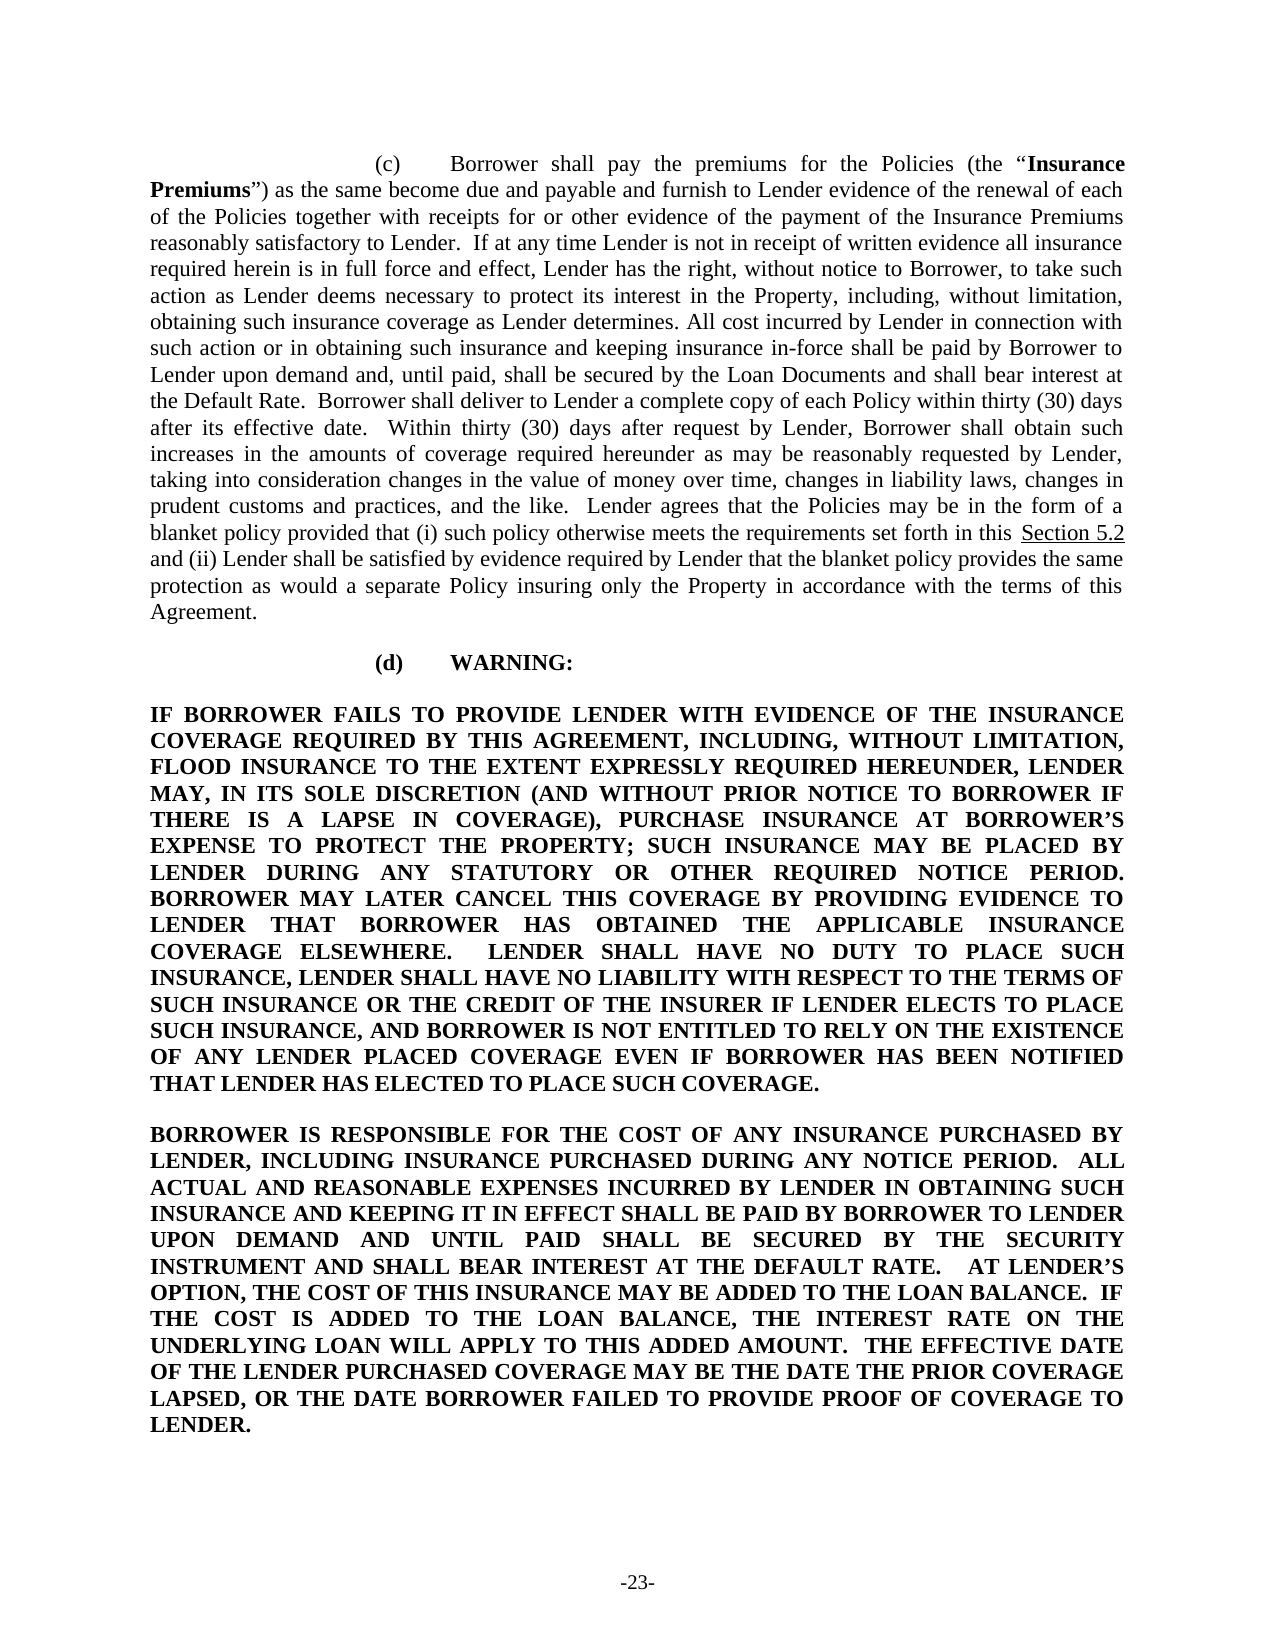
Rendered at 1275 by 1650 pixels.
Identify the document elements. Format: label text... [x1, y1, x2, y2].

subtitle Borrower shall pay the premiums for the Policies (the “Insurance Premiums”) as the same become due and payable and furnish to Lender evidence of the renewal of each of the Policies together with receipts for or other evidence of the payment of the Insurance Premiums reasonably satisfactory to Lender. If at any time Lender is not in receipt of written evidence all insurance required herein is in full force and effect, Lender has the right, without notice to Borrower, to take such action as Lender deems necessary to protect its interest in the Property, including, without limitation, obtaining such insurance coverage as Lender determines. All cost incurred by Lender in connection with such action or in obtaining such insurance and keeping insurance in-force shall be paid by Borrower to Lender upon demand and, until paid, shall be secured by the Loan Documents and shall bear interest at the Default Rate. Borrower shall deliver to Lender a complete copy of each Policy within thirty (30) days after its effective date. Within thirty (30) days after request by Lender, Borrower shall obtain such increases in the amounts of coverage required hereunder as may be reasonably requested by Lender, taking into consideration changes in the value of money over time, changes in liability laws, changes in prudent customs and practices, and the like. Lender agrees that the Policies may be in the form of a blanket policy provided that (i) such policy otherwise meets the requirements set forth in this Section 5.2 and (ii) Lender shall be satisfied by evidence required by Lender that the blanket policy provides the same protection as would a separate Policy insuring only the Property in accordance with the terms of this Agreement. [150, 150, 1125, 624]
text BORROWER IS RESPONSIBLE FOR THE COST OF ANY INSURANCE PURCHASED BY LENDER, INCLUDING INSURANCE PURCHASED DURING ANY NOTICE PERIOD. ALL ACTUAL AND REASONABLE EXPENSES INCURRED BY LENDER IN OBTAINING SUCH INSURANCE AND KEEPING IT IN EFFECT SHALL BE PAID BY BORROWER TO LENDER UPON DEMAND AND UNTIL PAID SHALL BE SECURED BY THE SECURITY INSTRUMENT AND SHALL BEAR INTEREST AT THE DEFAULT RATE. AT LENDER’S OPTION, THE COST OF THIS INSURANCE MAY BE ADDED TO THE LOAN BALANCE. IF THE COST IS ADDED TO THE LOAN BALANCE, THE INTEREST RATE ON THE UNDERLYING LOAN WILL APPLY TO THIS ADDED AMOUNT. THE EFFECTIVE DATE OF THE LENDER PURCHASED COVERAGE MAY BE THE DATE THE PRIOR COVERAGE LAPSED, OR THE DATE BORROWER FAILED TO PROVIDE PROOF OF COVERAGE TO LENDER. [150, 1121, 1125, 1437]
subtitle WARNING: [150, 649, 1125, 676]
text IF BORROWER FAILS TO PROVIDE LENDER WITH EVIDENCE OF THE INSURANCE COVERAGE REQUIRED BY THIS AGREEMENT, INCLUDING, WITHOUT LIMITATION, FLOOD INSURANCE TO THE EXTENT EXPRESSLY REQUIRED HEREUNDER, LENDER MAY, IN ITS SOLE DISCRETION (AND WITHOUT PRIOR NOTICE TO BORROWER IF THERE IS A LAPSE IN COVERAGE), PURCHASE INSURANCE AT BORROWER’S EXPENSE TO PROTECT THE PROPERTY; SUCH INSURANCE MAY BE PLACED BY LENDER DURING ANY STATUTORY OR OTHER REQUIRED NOTICE PERIOD. BORROWER MAY LATER CANCEL THIS COVERAGE BY PROVIDING EVIDENCE TO LENDER THAT BORROWER HAS OBTAINED THE APPLICABLE INSURANCE COVERAGE ELSEWHERE. LENDER SHALL HAVE NO DUTY TO PLACE SUCH INSURANCE, LENDER SHALL HAVE NO LIABILITY WITH RESPECT TO THE TERMS OF SUCH INSURANCE OR THE CREDIT OF THE INSURER IF LENDER ELECTS TO PLACE SUCH INSURANCE, AND BORROWER IS NOT ENTITLED TO RELY ON THE EXISTENCE OF ANY LENDER PLACED COVERAGE EVEN IF BORROWER HAS BEEN NOTIFIED THAT LENDER HAS ELECTED TO PLACE SUCH COVERAGE. [150, 701, 1125, 1096]
